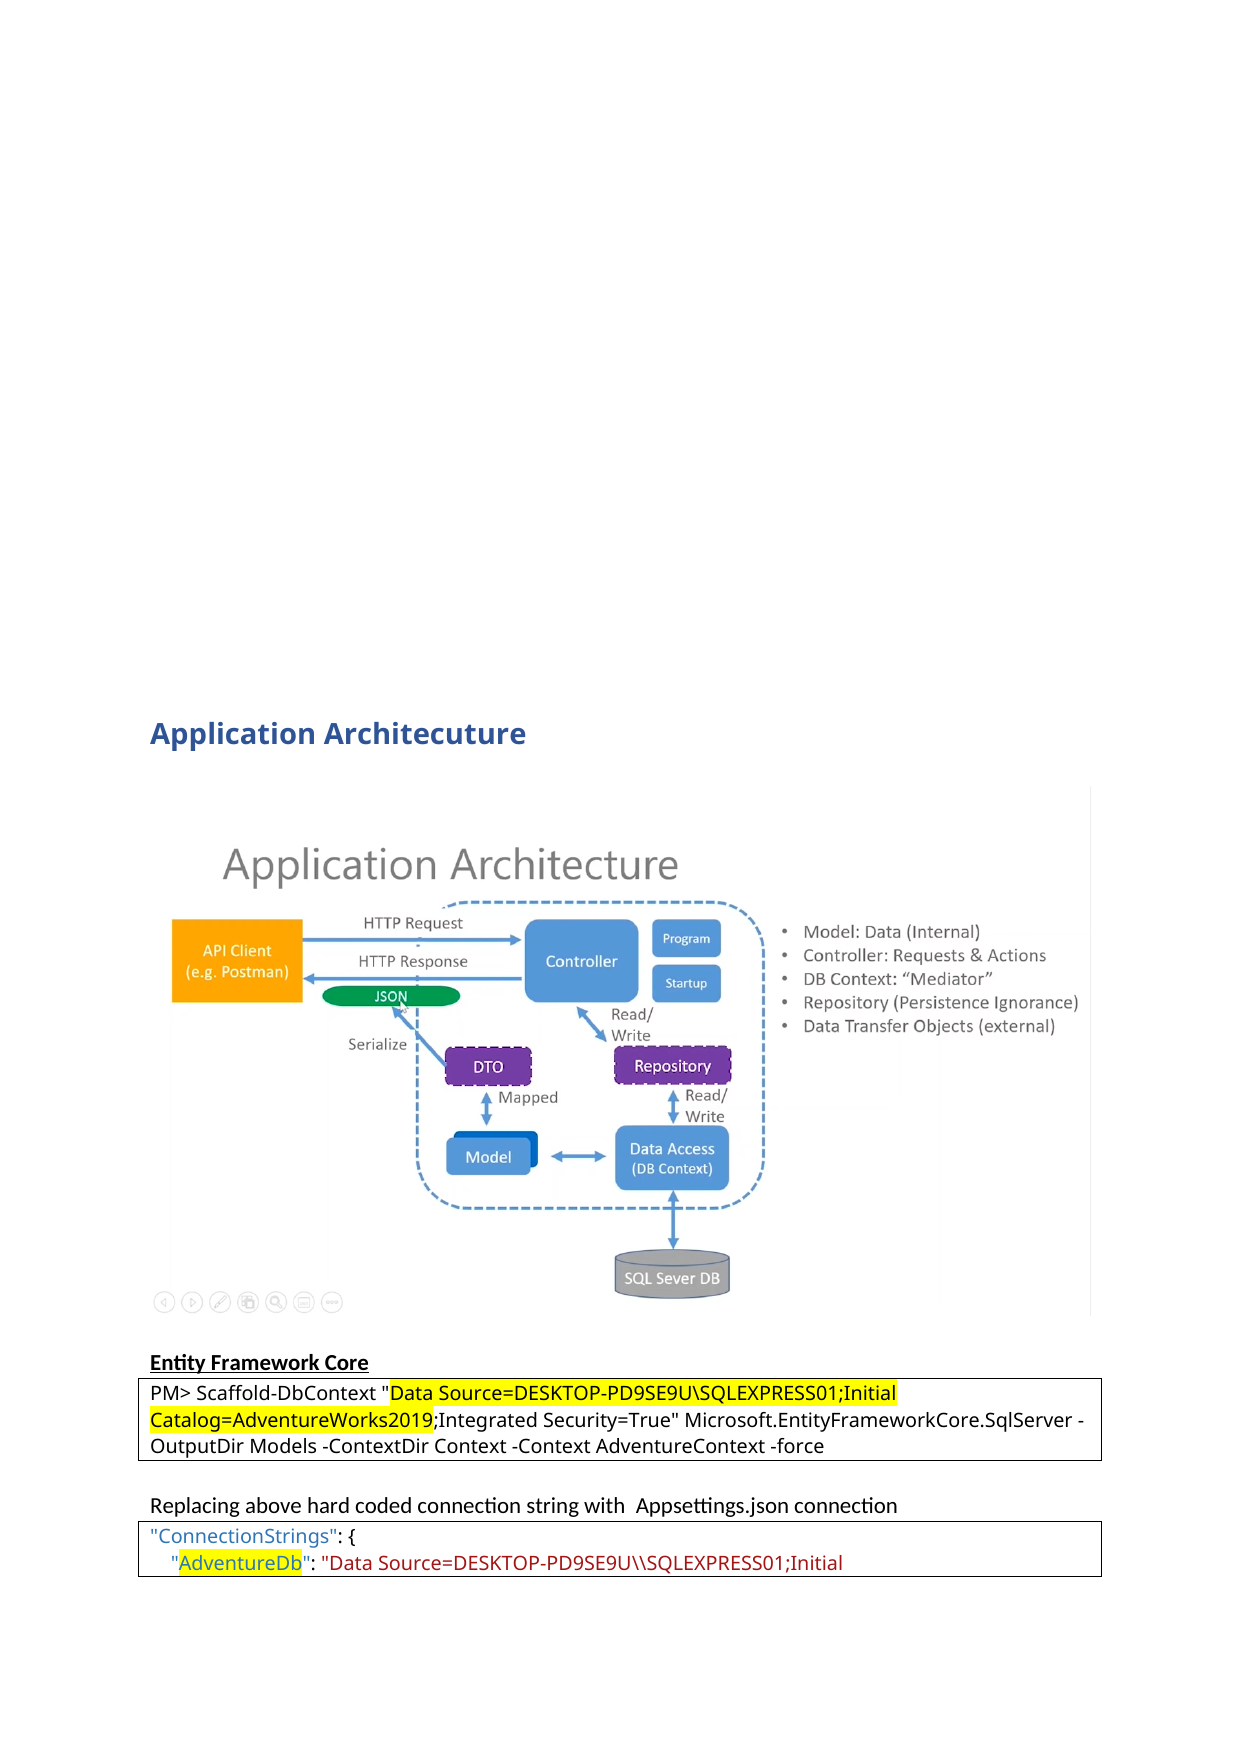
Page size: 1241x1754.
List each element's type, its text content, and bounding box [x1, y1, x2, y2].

subtitle Application Architecuture [150, 713, 1090, 753]
table_header PM> Scaffold-DbContext "Data Source=DESKTOP-PD9SE9U\SQLEXPRESS01;Initial Catalog=AdventureWorks2019;Integrated Security=True" Microsoft.EntityFrameworkCore.SqlServer -OutputDir Models -ContextDir Context -Context AdventureContext -force [139, 1379, 1101, 1460]
text Replacing above hard coded connection string with Appsettings.json connection [150, 1491, 1090, 1519]
picture [150, 786, 1091, 1316]
text Entity Framework Core [150, 1348, 1090, 1376]
